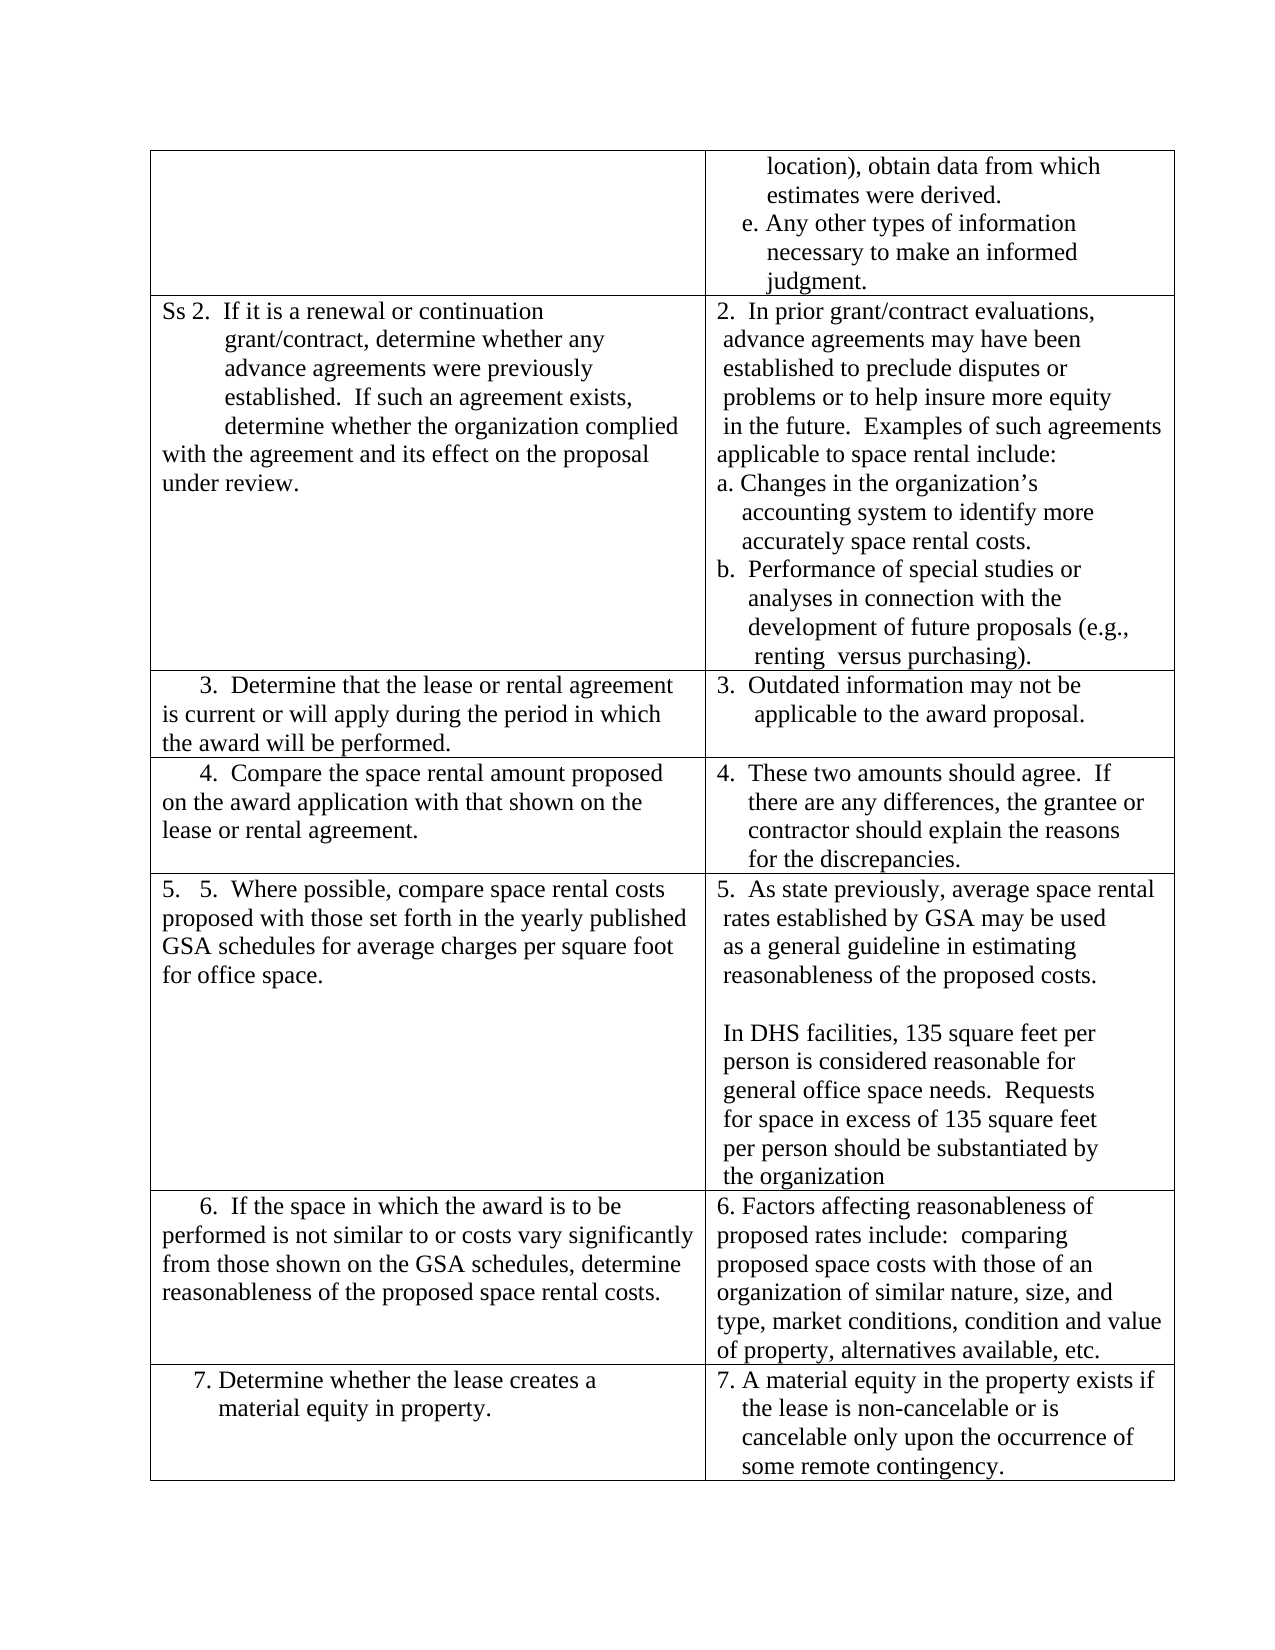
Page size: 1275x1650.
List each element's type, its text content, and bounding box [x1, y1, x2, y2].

table_cell 5. As state previously, average space rental rates established by GSA may be used as a general guideline in estimating reasonableness of the proposed costs. In DHS facilities, 135 square feet per person is considered reasonable for general office space needs. Requests for space in excess of 135 square feet per person should be substantiated by the organization [706, 874, 1174, 1190]
table_cell 4. Compare the space rental amount proposed on the award application with that shown on the lease or rental agreement. [151, 758, 705, 873]
table_cell 6. If the space in which the award is to be performed is not similar to or costs vary significantly from those shown on the GSA schedules, determine reasonableness of the proposed space rental costs. [151, 1191, 705, 1364]
table_cell 6. Factors affecting reasonableness of proposed rates include: comparing proposed space costs with those of an organization of similar nature, size, and type, market conditions, condition and value of property, alternatives available, etc. [706, 1191, 1174, 1364]
table_cell 4. These two amounts should agree. If there are any differences, the grantee or contractor should explain the reasons for the discrepancies. [706, 758, 1174, 873]
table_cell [706, 1365, 1174, 1480]
table_cell 2. In prior grant/contract evaluations, advance agreements may have been established to preclude disputes or problems or to help insure more equity in the future. Examples of such agreements applicable to space rental include: a. Changes in the organization’s accounting system to identify more accurately space rental costs. b. Performance of special studies or analyses in connection with the development of future proposals (e.g., renting versus purchasing). [706, 296, 1174, 669]
table_cell 5. 5. Where possible, compare space rental costs proposed with those set forth in the yearly published GSA schedules for average charges per square foot for office space. [151, 874, 705, 1190]
table_cell 3. Outdated information may not be applicable to the award proposal. [706, 671, 1174, 757]
table_cell 3. Determine that the lease or rental agreement is current or will apply during the period in which the award will be performed. [151, 671, 705, 757]
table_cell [151, 151, 705, 295]
table_cell Ss 2. If it is a renewal or continuation grant/contract, determine whether any advance agreements were previously established. If such an agreement exists, determine whether the organization complied with the agreement and its effect on the proposal under review. [151, 296, 705, 669]
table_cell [151, 1365, 705, 1480]
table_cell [706, 151, 1174, 295]
